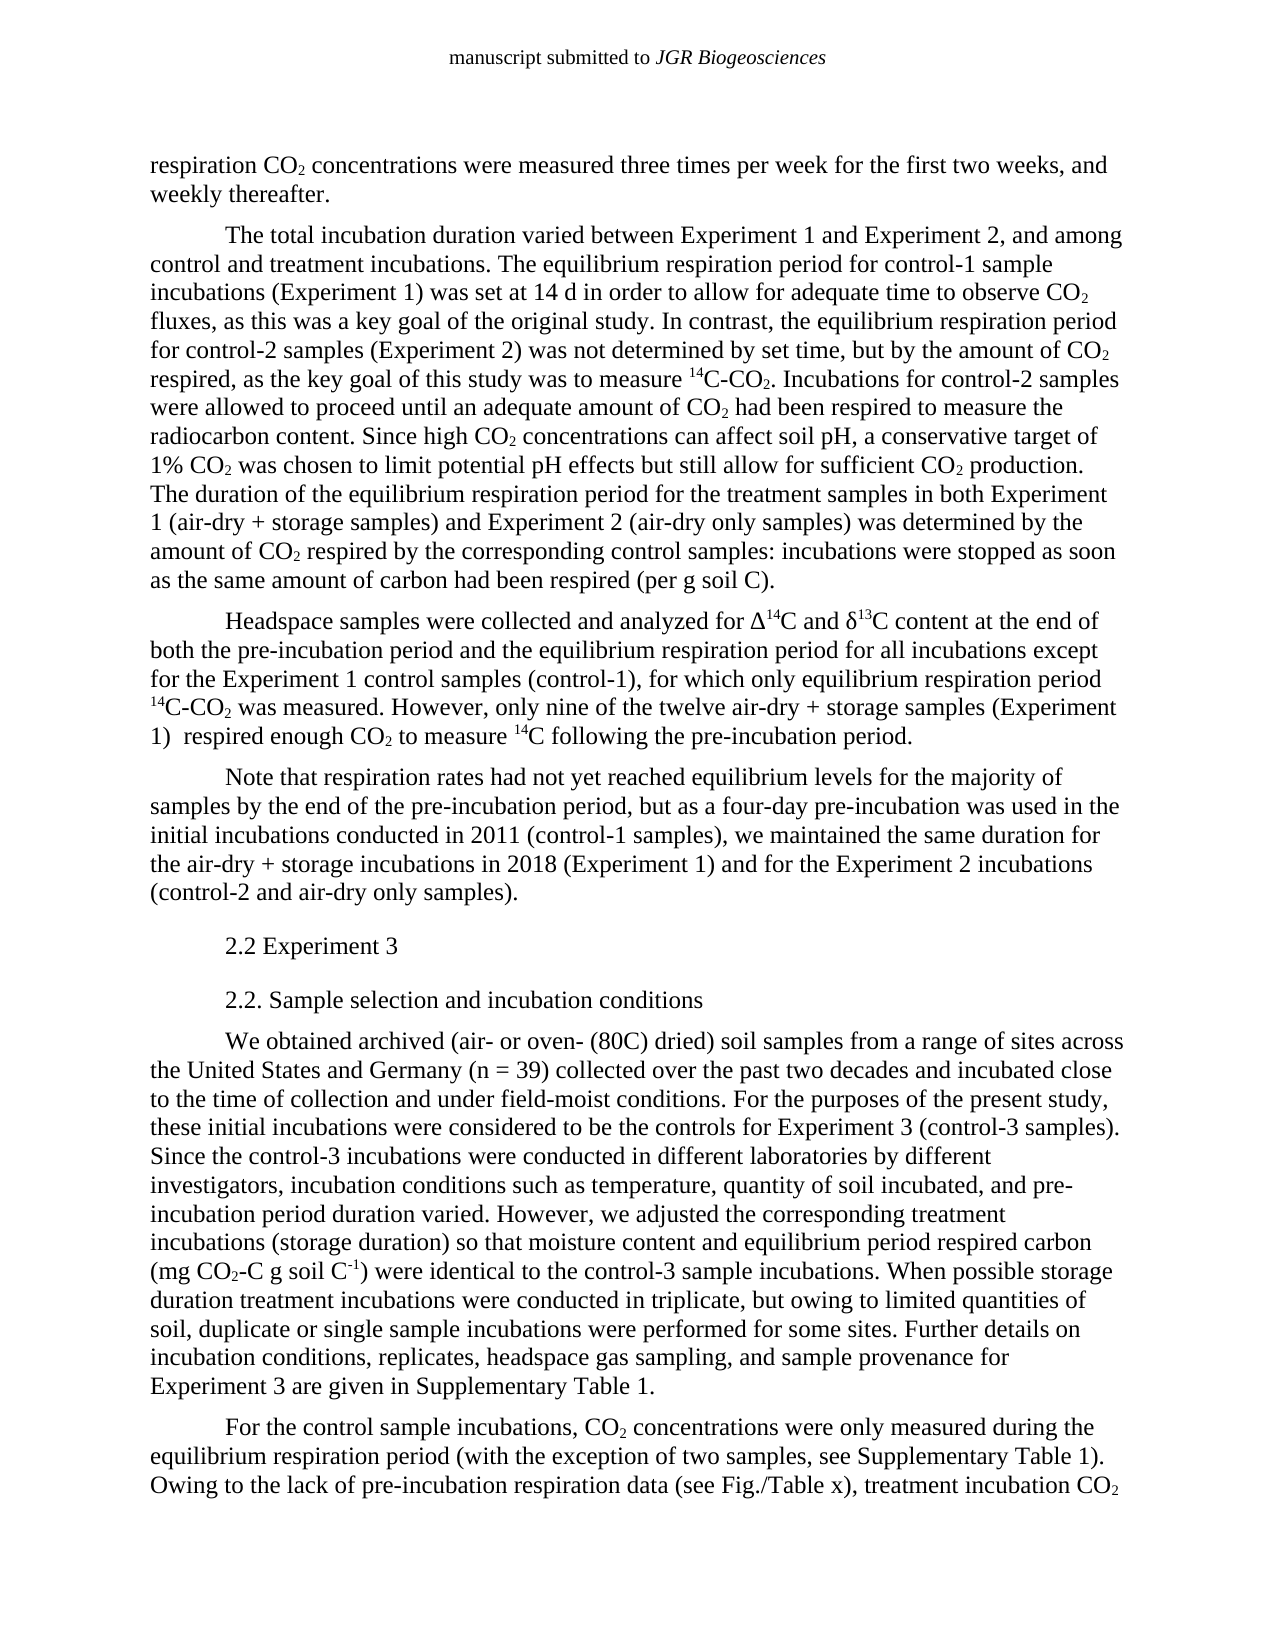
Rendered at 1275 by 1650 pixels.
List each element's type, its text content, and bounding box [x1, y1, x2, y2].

text The total incubation duration varied between Experiment 1 and Experiment 2, and among control and treatment incubations. The equilibrium respiration period for control-1 sample incubations (Experiment 1) was set at 14 d in order to allow for adequate time to observe CO2 fluxes, as this was a key goal of the original study. In contrast, the equilibrium respiration period for control-2 samples (Experiment 2) was not determined by set time, but by the amount of CO2 respired, as the key goal of this study was to measure 14C-CO2. Incubations for control-2 samples were allowed to proceed until an adequate amount of CO2 had been respired to measure the radiocarbon content. Since high CO2 concentrations can affect soil pH, a conservative target of 1% CO2 was chosen to limit potential pH effects but still allow for sufficient CO2 production. The duration of the equilibrium respiration period for the treatment samples in both Experiment 1 (air-dry + storage samples) and Experiment 2 (air-dry only samples) was determined by the amount of CO2 respired by the corresponding control samples: incubations were stopped as soon as the same amount of carbon had been respired (per g soil C). [150, 220, 1125, 594]
text Note that respiration rates had not yet reached equilibrium levels for the majority of samples by the end of the pre-incubation period, but as a four-day pre-incubation was used in the initial incubations conducted in 2011 (control-1 samples), we maintained the same duration for the air-dry + storage incubations in 2018 (Experiment 1) and for the Experiment 2 incubations (control-2 and air-dry only samples). [150, 762, 1125, 906]
subtitle 2.2 Experiment 3 [225, 931, 1125, 960]
subtitle 2.2. Sample selection and incubation conditions [225, 985, 1125, 1014]
text We obtained archived (air- or oven- (80C) dried) soil samples from a range of sites across the United States and Germany (n = 39) collected over the past two decades and incubated close to the time of collection and under field-moist conditions. For the purposes of the present study, these initial incubations were considered to be the controls for Experiment 3 (control-3 samples). Since the control-3 incubations were conducted in different laboratories by different investigators, incubation conditions such as temperature, quantity of soil incubated, and pre-incubation period duration varied. However, we adjusted the corresponding treatment incubations (storage duration) so that moisture content and equilibrium period respired carbon (mg CO2-C g soil C-1) were identical to the control-3 sample incubations. When possible storage duration treatment incubations were conducted in triplicate, but owing to limited quantities of soil, duplicate or single sample incubations were performed for some sites. Further details on incubation conditions, replicates, headspace gas sampling, and sample provenance for Experiment 3 are given in Supplementary Table 1. [150, 1026, 1125, 1400]
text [150, 150, 1125, 207]
text Headspace samples were collected and analyzed for ∆14C and δ13C content at the end of both the pre-incubation period and the equilibrium respiration period for all incubations except for the Experiment 1 control samples (control-1), for which only equilibrium respiration period 14C-CO2 was measured. However, only nine of the twelve air-dry + storage samples (Experiment 1) respired enough CO2 to measure 14C following the pre-incubation period. [150, 606, 1125, 750]
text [150, 1412, 1125, 1499]
